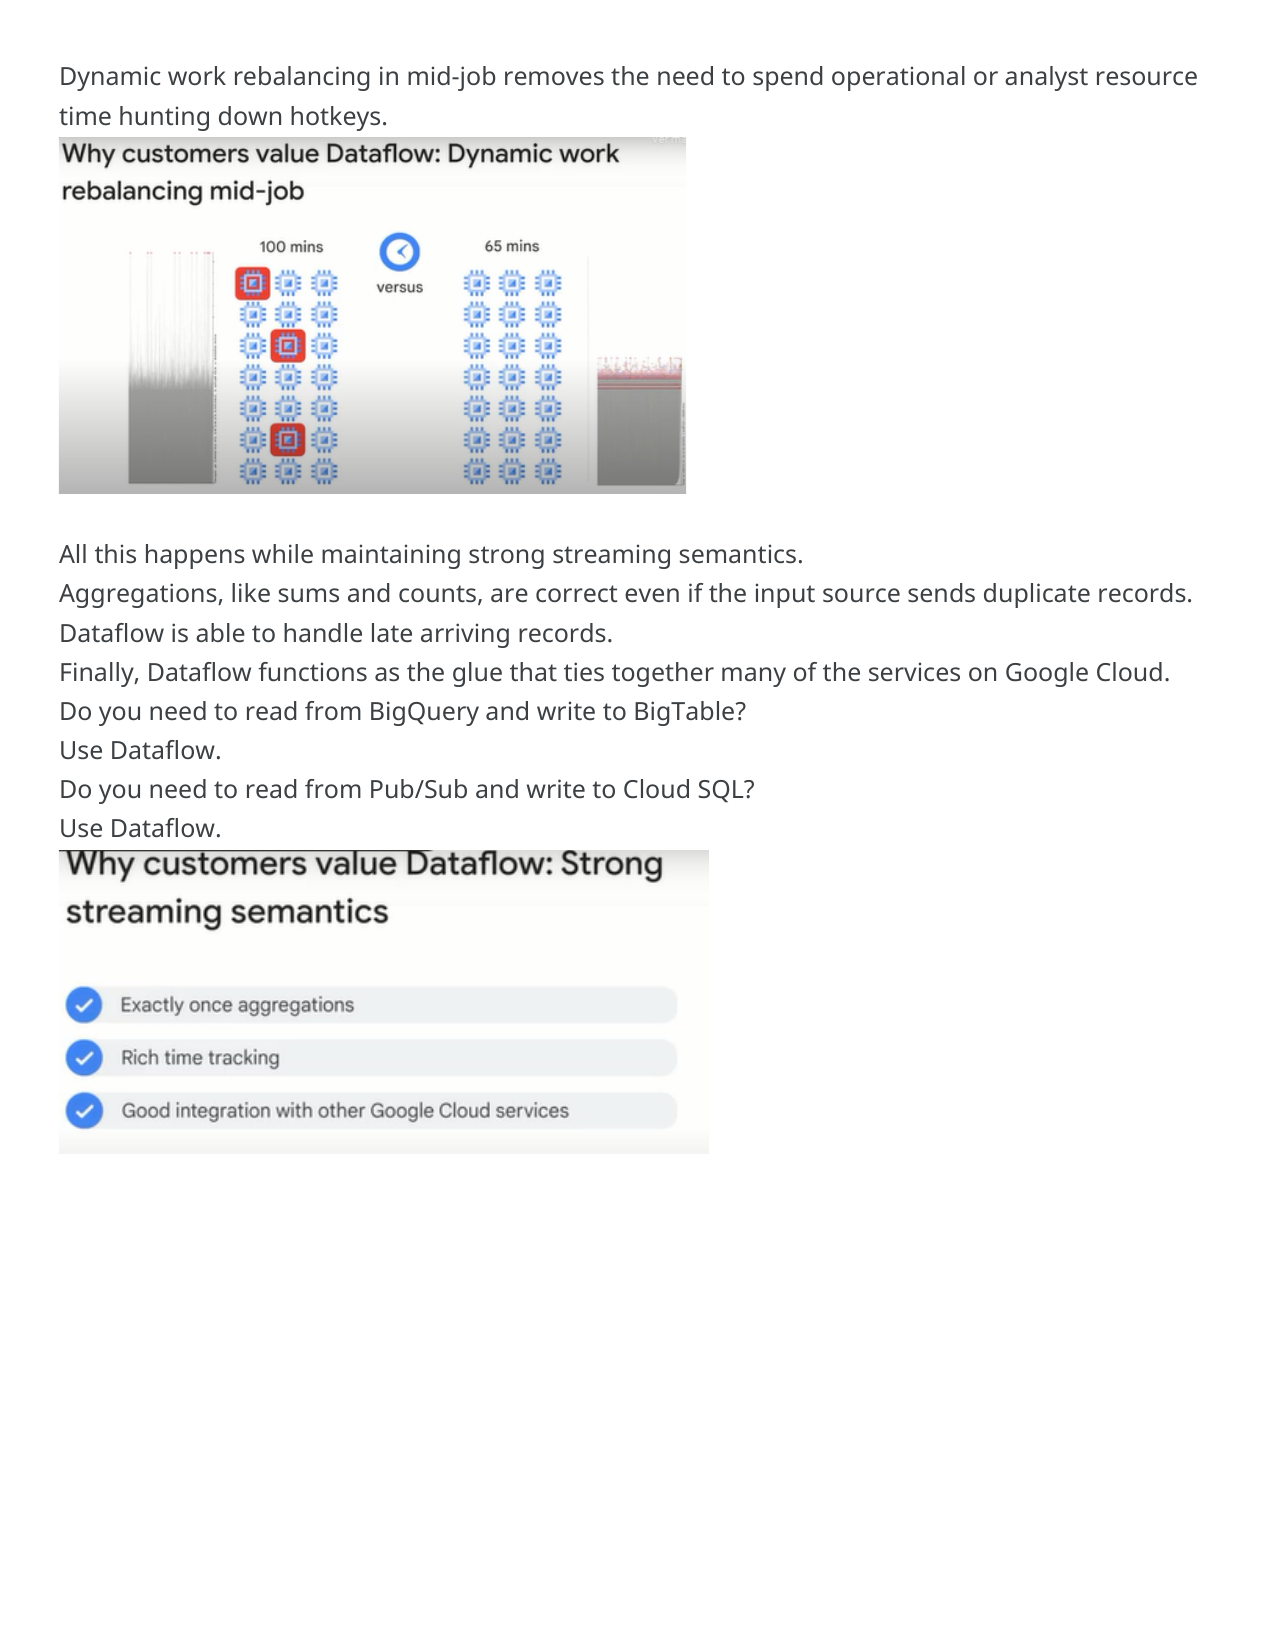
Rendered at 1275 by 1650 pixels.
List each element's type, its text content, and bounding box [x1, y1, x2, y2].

text Finally, Dataflow functions as the glue that ties together many of the services on Google Cloud. [59, 654, 1216, 688]
text Do you need to read from BigQuery and write to BigTable? [59, 693, 1216, 728]
text Use Dataflow. [59, 733, 1216, 767]
text Aggregations, like sums and counts, are correct even if the input source sends duplicate records. [59, 576, 1216, 610]
text Use Dataflow. [59, 811, 1216, 845]
text Dataflow is able to handle late arriving records. [59, 615, 1216, 649]
picture [58, 850, 709, 1154]
text Do you need to read from Pub/Sub and write to Cloud SQL? [59, 772, 1216, 806]
text All this happens while maintaining strong streaming semantics. [59, 537, 1216, 571]
text Dynamic work rebalancing in mid-job removes the need to spend operational or analyst resource time hunting down hotkeys. [59, 59, 1216, 132]
picture [58, 137, 687, 494]
